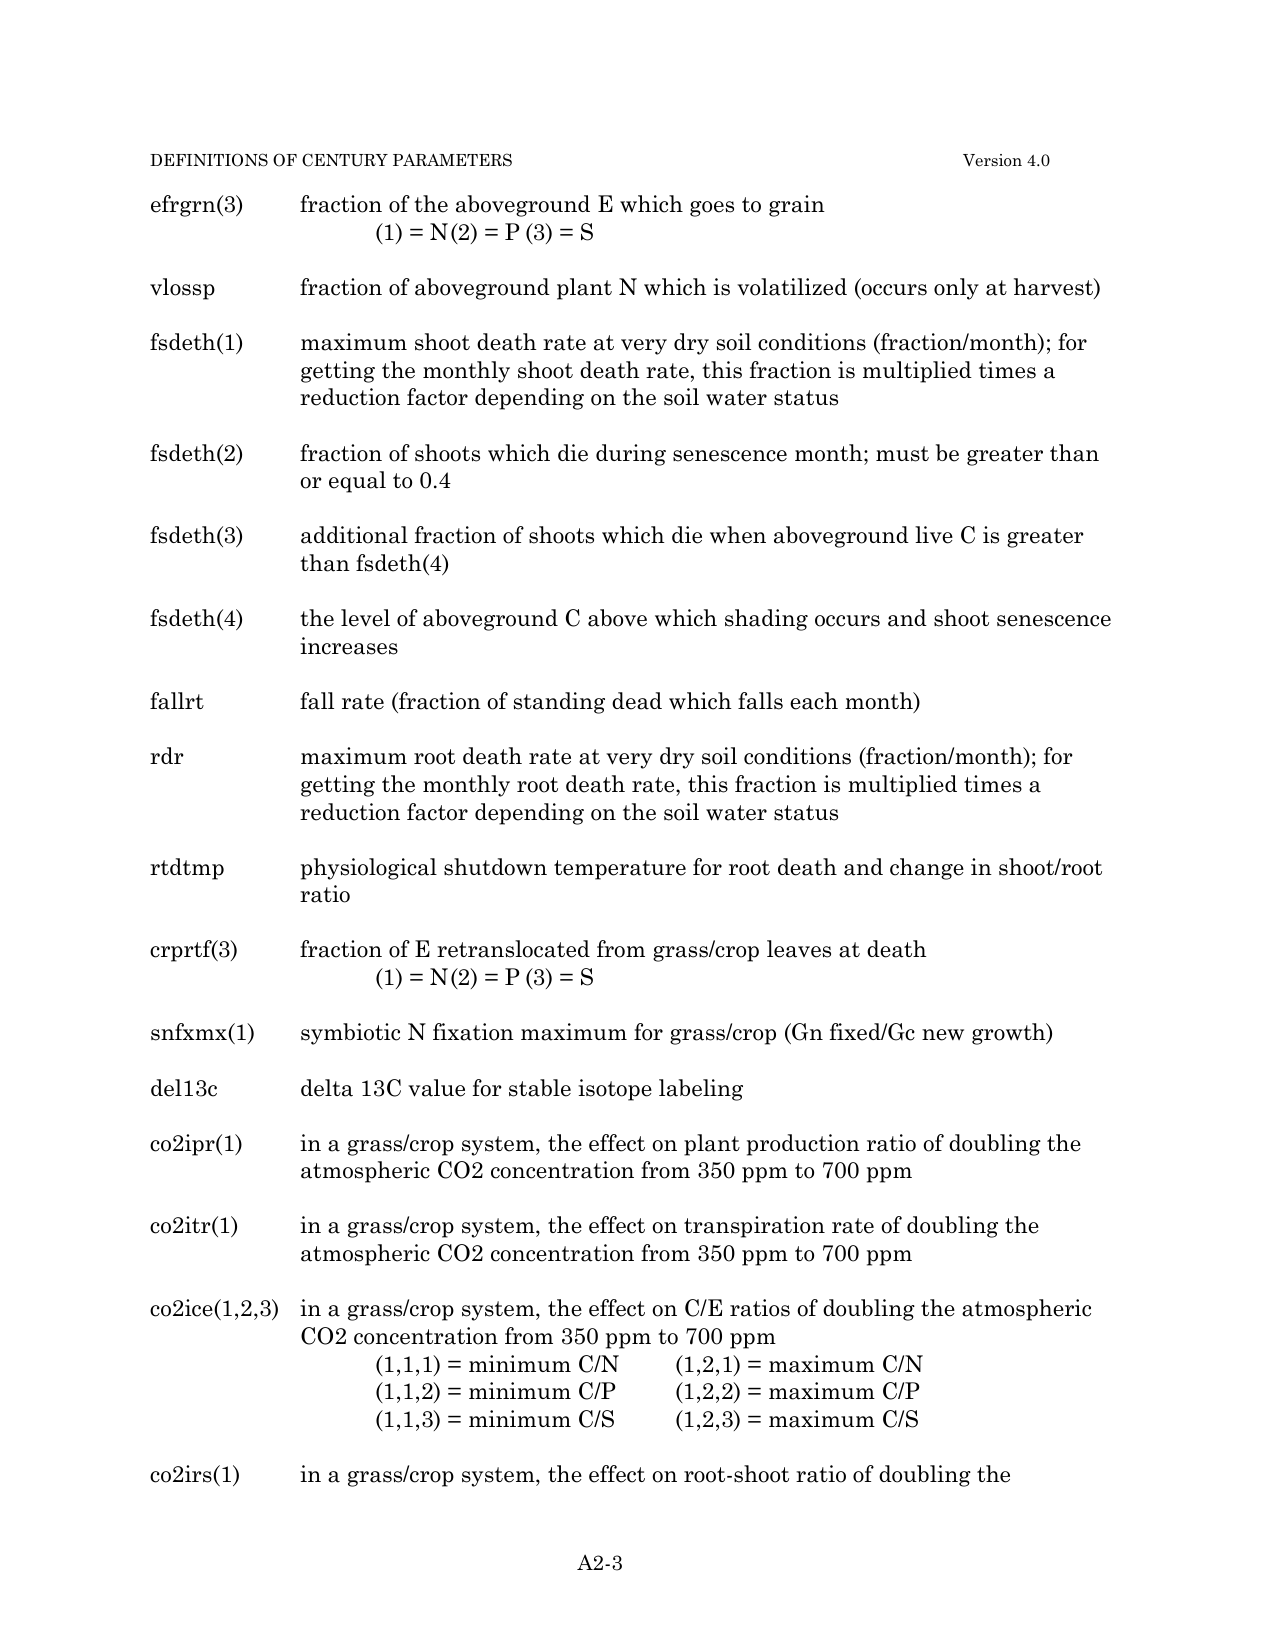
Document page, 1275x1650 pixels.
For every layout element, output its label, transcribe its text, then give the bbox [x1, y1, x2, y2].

text fallrt fall rate (fraction of standing dead which falls each month) [150, 687, 1125, 714]
text rdr maximum root death rate at very dry soil conditions (fraction/month); for getting the monthly root death rate, this fraction is multiplied times a reduction factor depending on the soil water status [150, 742, 1125, 825]
text (1) = N (2) = P (3) = S [150, 218, 1125, 245]
text co2itr(1) in a grass/crop system, the effect on transpiration rate of doubling the atmospheric CO2 concentration from 350 ppm to 700 ppm [150, 1211, 1125, 1267]
text co2ipr(1) in a grass/crop system, the effect on plant production ratio of doubling the atmospheric CO2 concentration from 350 ppm to 700 ppm [150, 1128, 1125, 1184]
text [150, 1460, 1125, 1487]
text fsdeth(1) maximum shoot death rate at very dry soil conditions (fraction/month); for getting the monthly shoot death rate, this fraction is multiplied times a reduction factor depending on the soil water status [150, 328, 1125, 411]
text vlossp fraction of aboveground plant N which is volatilized (occurs only at harvest) [150, 273, 1125, 300]
text efrgrn(3) fraction of the aboveground E which goes to grain [150, 190, 1125, 218]
text del13c delta 13C value for stable isotope labeling [150, 1073, 1125, 1101]
text (1) = N (2) = P (3) = S [150, 963, 1125, 991]
text (1,1,1) = minimum C/N (1,2,1) = maximum C/N [150, 1349, 1125, 1377]
text crprtf(3) fraction of E retranslocated from grass/crop leaves at death [150, 935, 1125, 963]
text (1,1,2) = minimum C/P (1,2,2) = maximum C/P [150, 1377, 1125, 1404]
text rtdtmp physiological shutdown temperature for root death and change in shoot/root ratio [150, 852, 1125, 908]
text snfxmx(1) symbiotic N fixation maximum for grass/crop (Gn fixed/Gc new growth) [150, 1018, 1125, 1046]
text fsdeth(2) fraction of shoots which die during senescence month; must be greater than or equal to 0.4 [150, 438, 1125, 494]
text co2ice(1,2,3) in a grass/crop system, the effect on C/E ratios of doubling the atmospheric CO2 concentration from 350 ppm to 700 ppm [150, 1294, 1125, 1349]
text fsdeth(4) the level of aboveground C above which shading occurs and shoot senescence increases [150, 604, 1125, 659]
text (1,1,3) = minimum C/S (1,2,3) = maximum C/S [150, 1404, 1125, 1432]
text fsdeth(3) additional fraction of shoots which die when aboveground live C is greater than fsdeth(4) [150, 521, 1125, 576]
